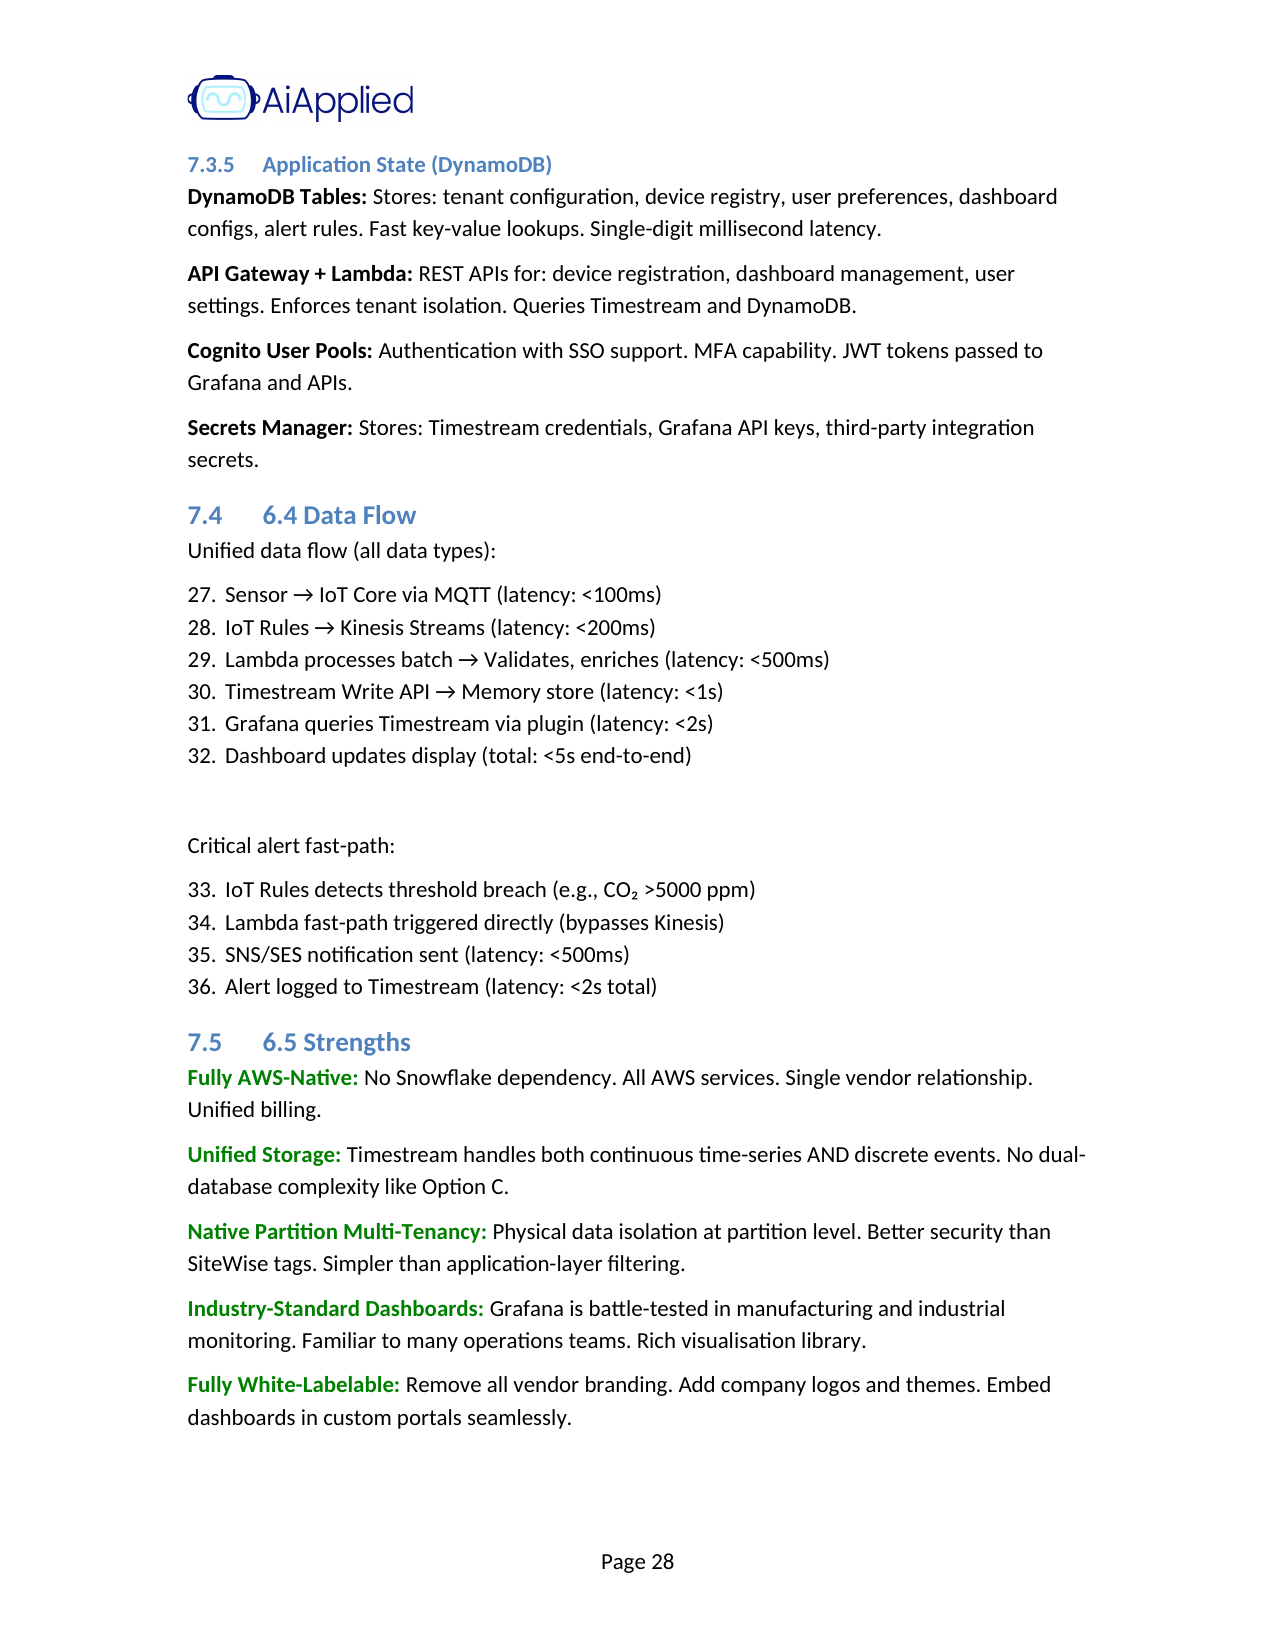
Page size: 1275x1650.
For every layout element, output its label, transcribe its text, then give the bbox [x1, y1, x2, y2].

list IoT Rules → Kinesis Streams (latency: <200ms) [187, 613, 1087, 641]
list Sensor → IoT Core via MQTT (latency: <100ms) [187, 581, 1087, 609]
text Secrets Manager: Stores: Timestream credentials, Grafana API keys, third-party integration secrets. [187, 413, 1087, 473]
text DynamoDB Tables: Stores: tenant configuration, device registry, user preferences, dashboard configs, alert rules. Fast key-value lookups. Single-digit millisecond latency. [187, 182, 1087, 242]
list IoT Rules detects threshold breach (e.g., CO₂ >5000 ppm) [187, 876, 1087, 904]
list Grafana queries Timestream via plugin (latency: <2s) [187, 709, 1087, 737]
text Fully AWS-Native: No Snowflake dependency. All AWS services. Single vendor relationship. Unified billing. [187, 1063, 1087, 1123]
subtitle 6.5 Strengths [187, 1025, 1087, 1058]
text Cognito User Pools: Authentication with SSO support. MFA capability. JWT tokens passed to Grafana and APIs. [187, 336, 1087, 396]
picture [187, 75, 413, 122]
text Fully White-Labelable: Remove all vendor branding. Add company logos and themes. Embed dashboards in custom portals seamlessly. [187, 1371, 1087, 1431]
text Critical alert fast-path: [187, 831, 1087, 859]
subtitle Application State (DynamoDB) [187, 150, 1087, 178]
subtitle 6.4 Data Flow [187, 498, 1087, 531]
list Dashboard updates display (total: <5s end-to-end) [187, 742, 1087, 769]
text Industry-Standard Dashboards: Grafana is battle-tested in manufacturing and industrial monitoring. Familiar to many operations teams. Rich visualisation library. [187, 1294, 1087, 1354]
text Native Partition Multi-Tenancy: Physical data isolation at partition level. Better security than SiteWise tags. Simpler than application-layer filtering. [187, 1217, 1087, 1277]
list Lambda processes batch → Validates, enriches (latency: <500ms) [187, 645, 1087, 673]
text Unified Storage: Timestream handles both continuous time-series AND discrete events. No dual-database complexity like Option C. [187, 1140, 1087, 1200]
text Unified data flow (all data types): [187, 536, 1087, 564]
list Timestream Write API → Memory store (latency: <1s) [187, 677, 1087, 705]
list Lambda fast-path triggered directly (bypasses Kinesis) [187, 908, 1087, 936]
list Alert logged to Timestream (latency: <2s total) [187, 972, 1087, 1000]
list SNS/SES notification sent (latency: <500ms) [187, 940, 1087, 968]
text API Gateway + Lambda: REST APIs for: device registration, dashboard management, user settings. Enforces tenant isolation. Queries Timestream and DynamoDB. [187, 259, 1087, 319]
